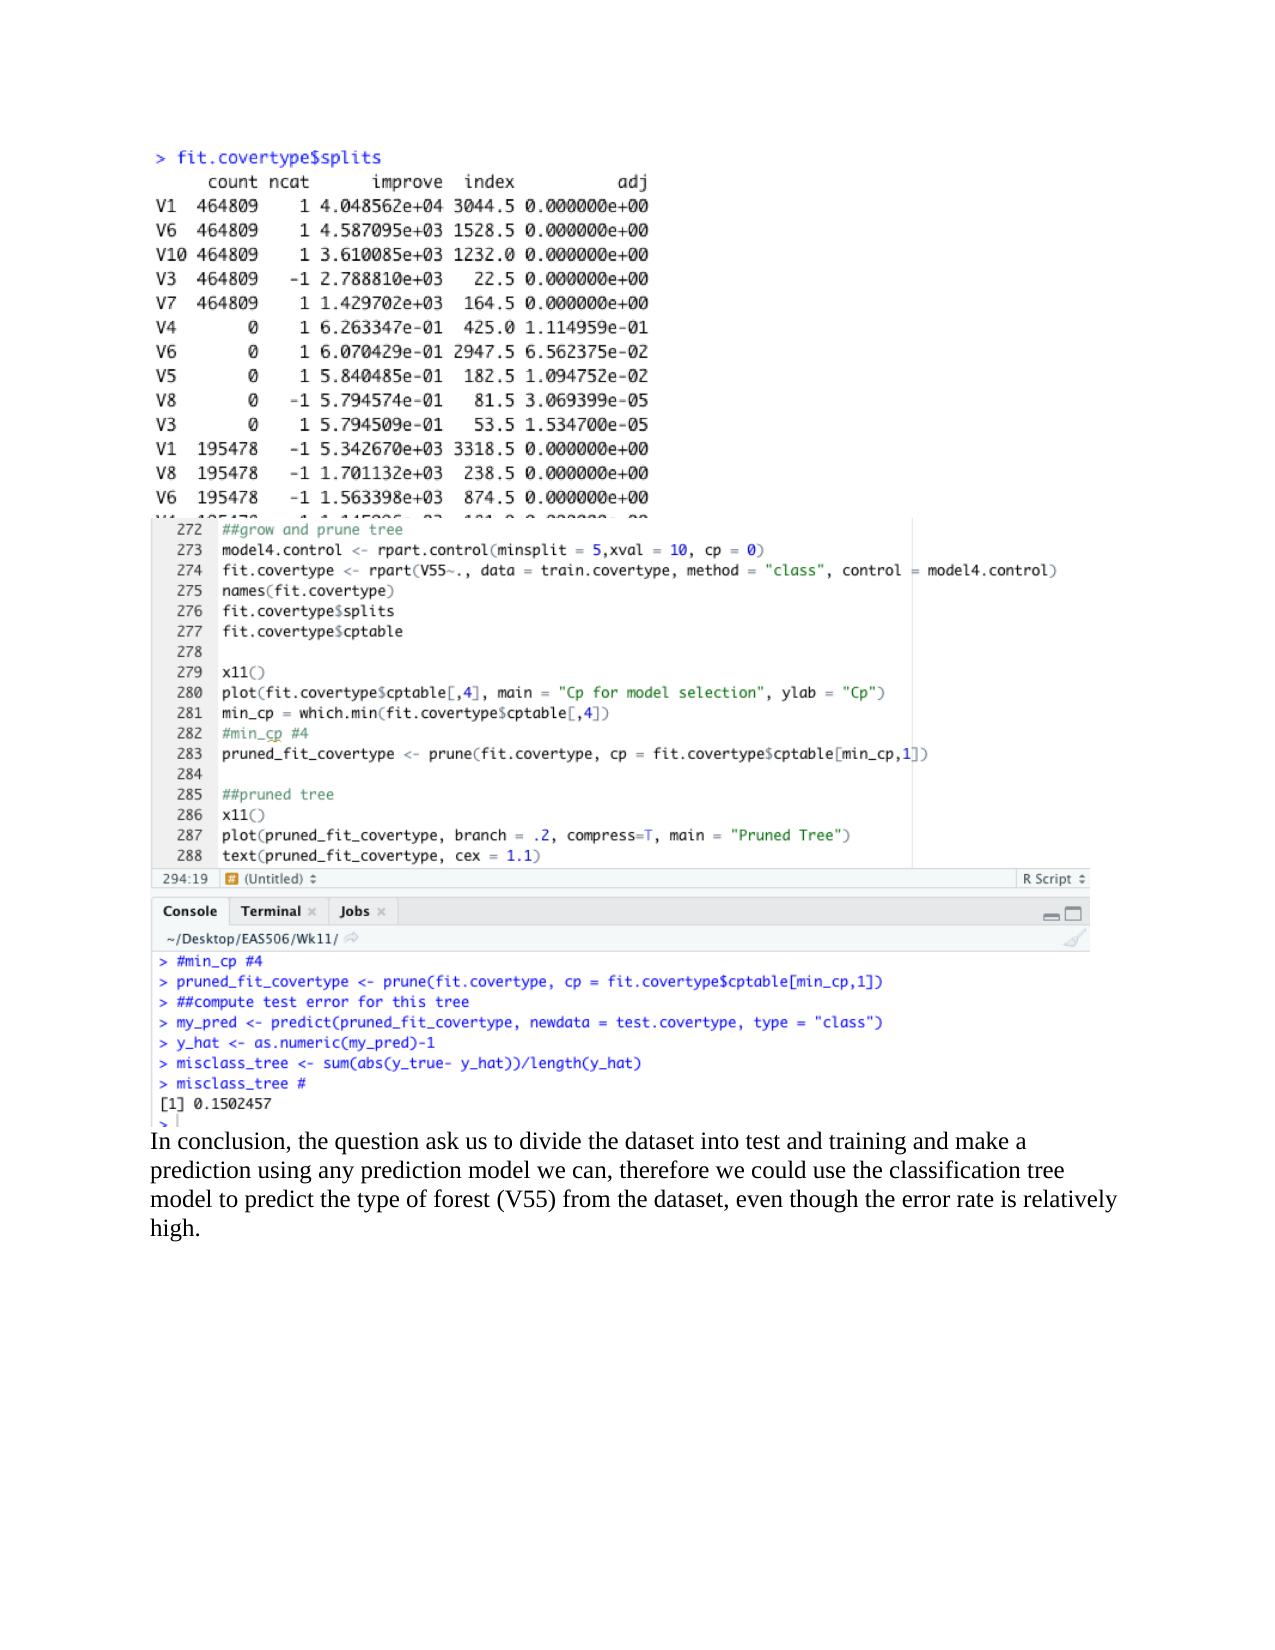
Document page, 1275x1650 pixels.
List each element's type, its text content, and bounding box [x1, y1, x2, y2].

text In conclusion, the question ask us to divide the dataset into test and training and make a prediction using any prediction model we can, therefore we could use the classification tree model to predict the type of forest (V55) from the dataset, even though the error rate is relatively high. [150, 1126, 1125, 1241]
picture [150, 150, 1090, 1127]
